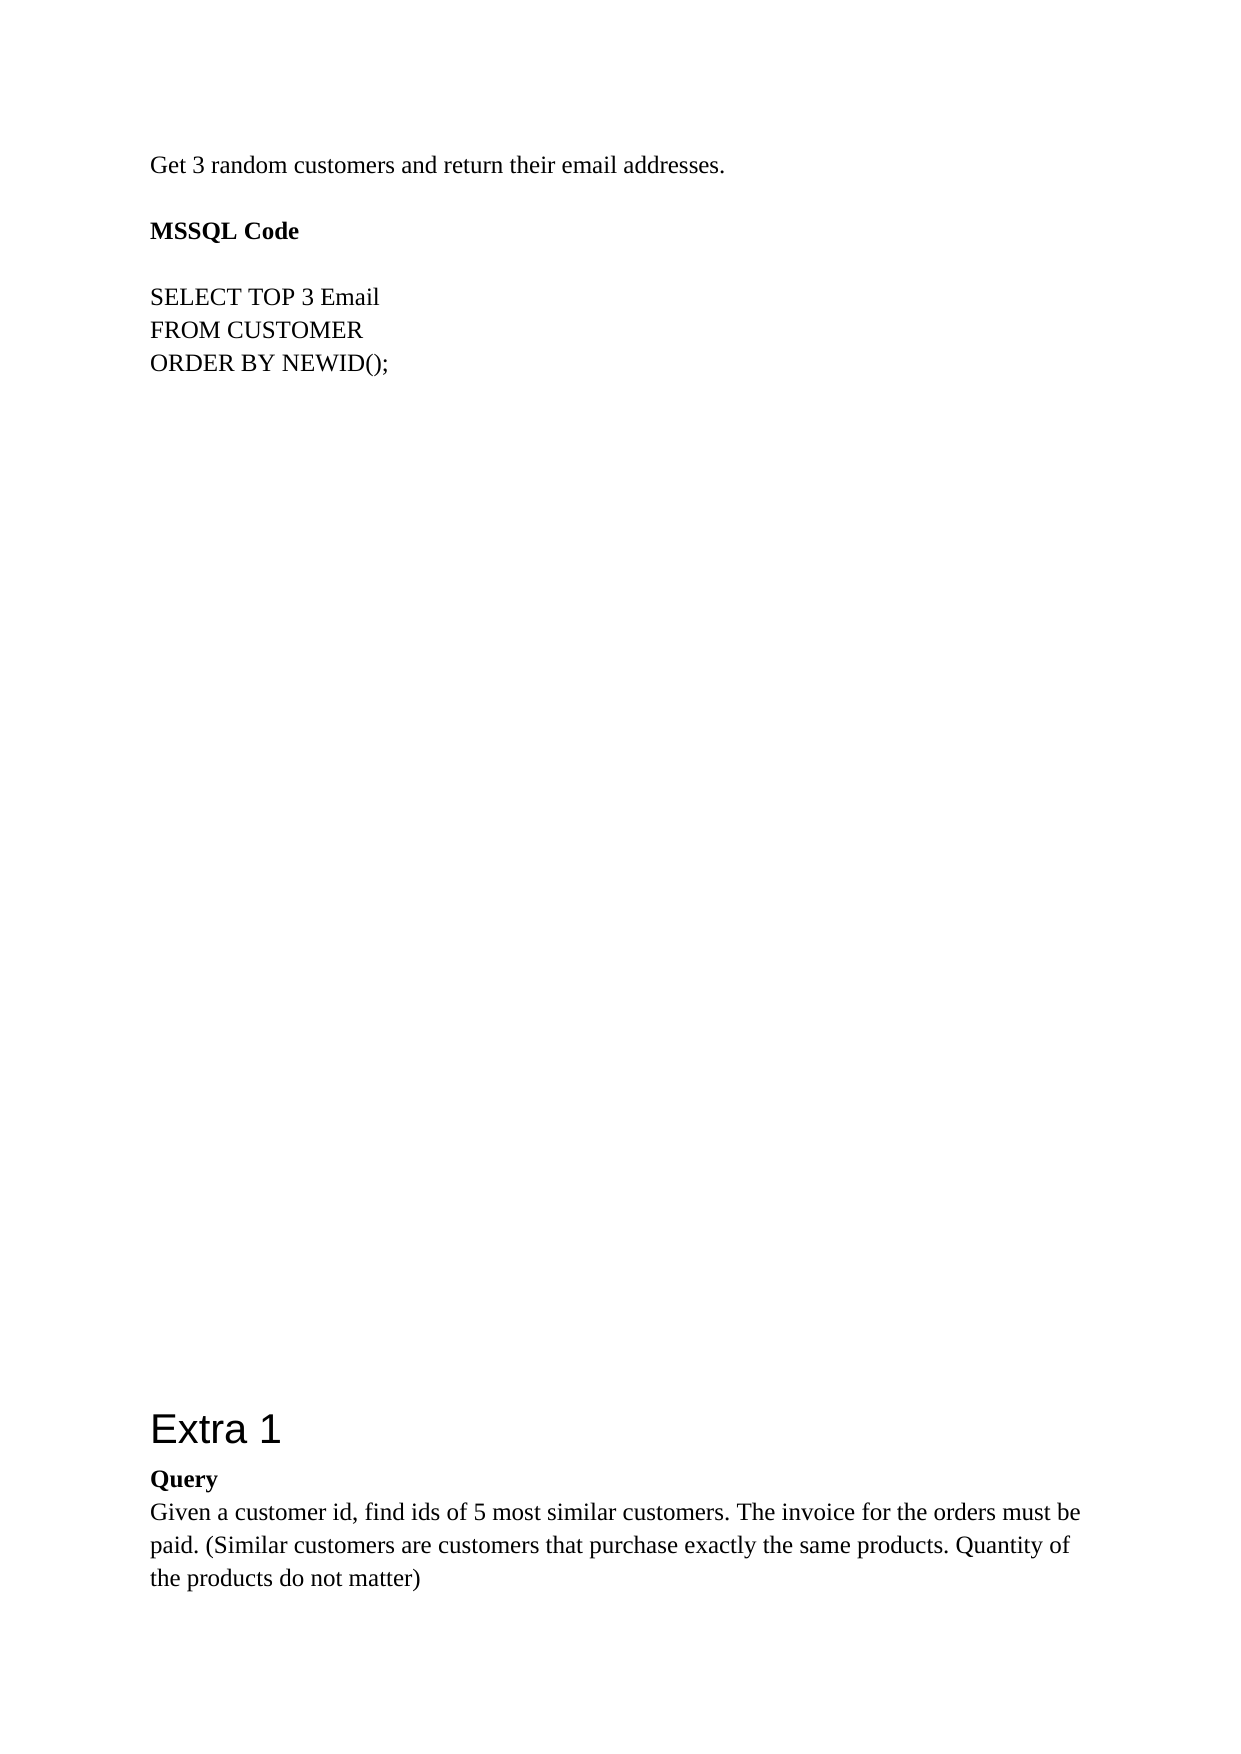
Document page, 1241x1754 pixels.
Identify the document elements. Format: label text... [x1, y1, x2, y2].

text ORDER BY NEWID(); [150, 348, 1090, 377]
text SELECT TOP 3 Email [150, 282, 1090, 311]
text FROM CUSTOMER [150, 315, 1090, 344]
subtitle Extra 1 [150, 1404, 1090, 1452]
text Query [150, 1464, 1090, 1493]
text Get 3 random customers and return their email addresses. [150, 150, 1090, 179]
text Given a customer id, find ids of 5 most similar customers. The invoice for the orders must be paid. (Similar customers are customers that purchase exactly the same products. Quantity of the products do not matter) [150, 1497, 1090, 1592]
text MSSQL Code [150, 216, 1090, 245]
